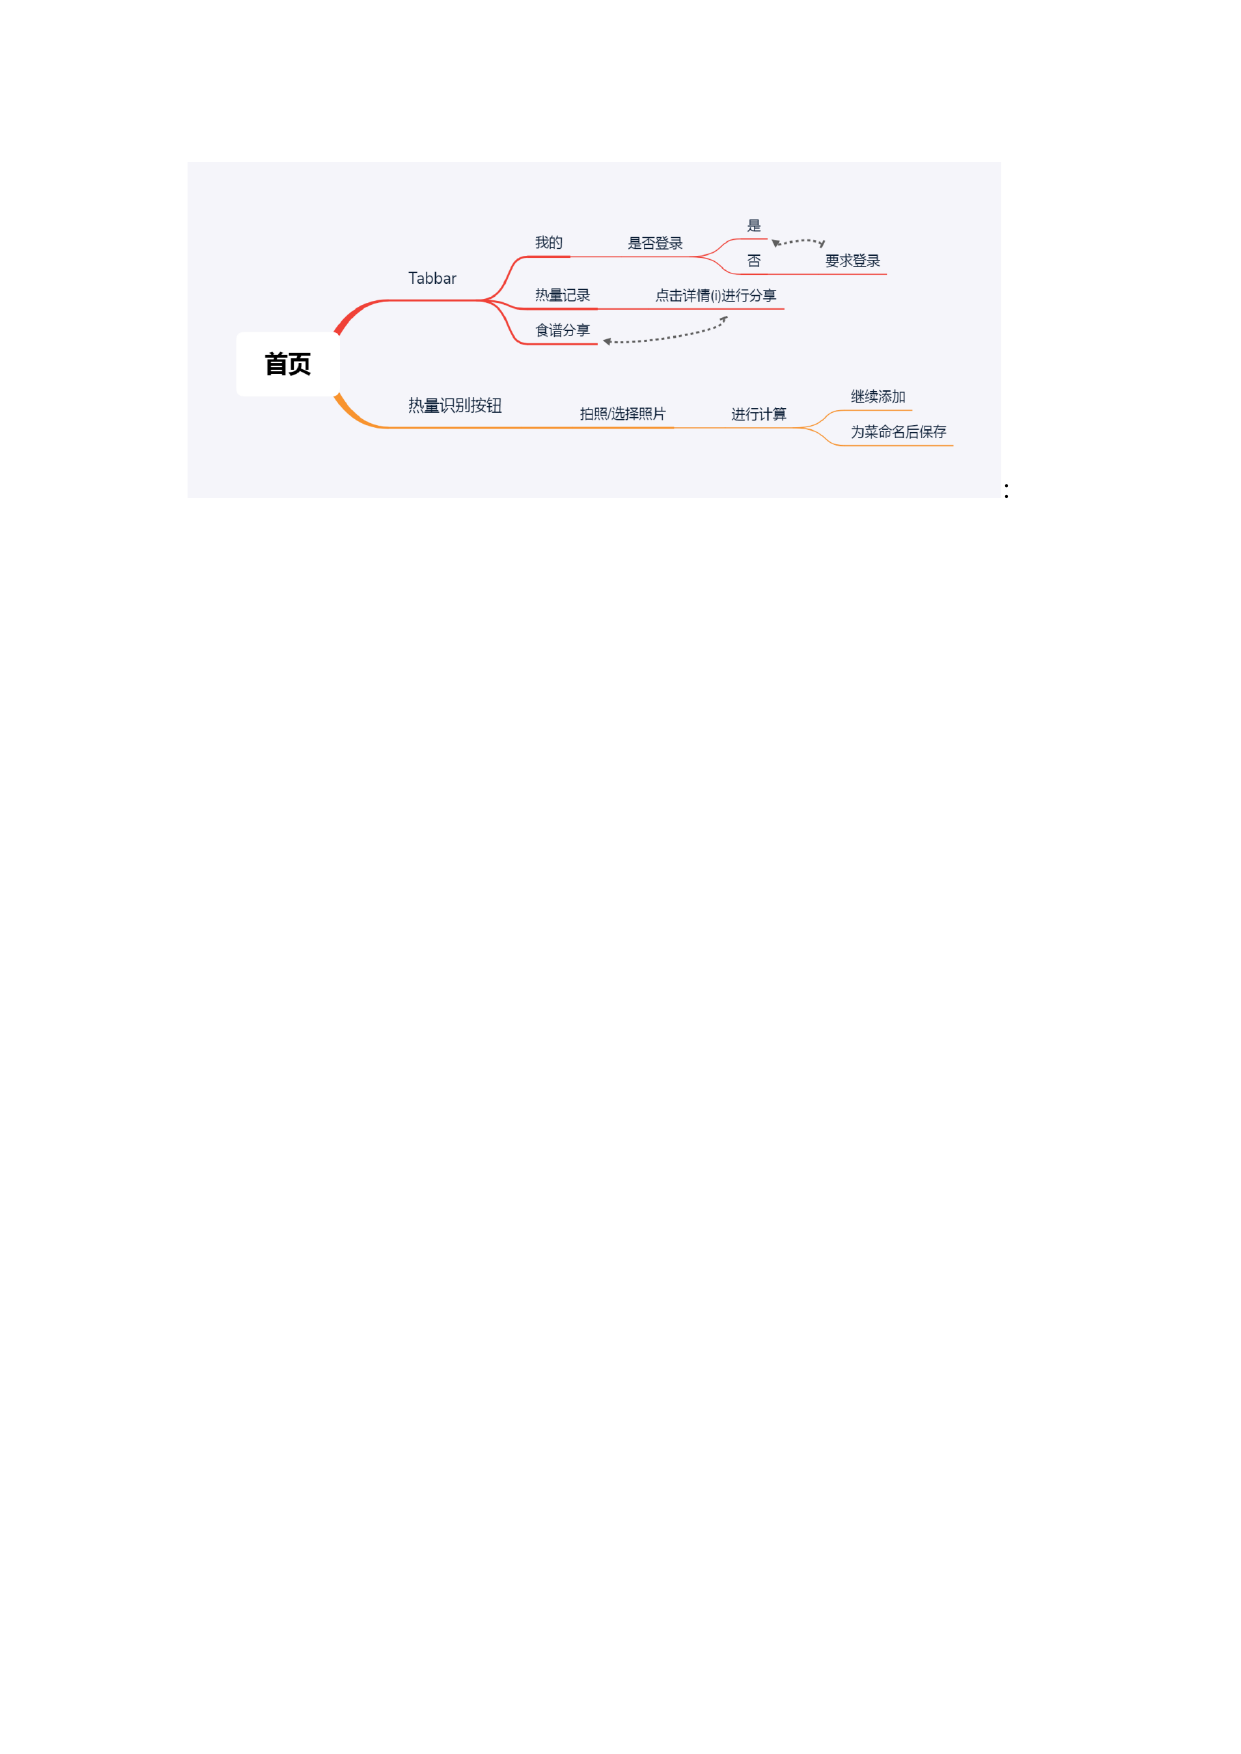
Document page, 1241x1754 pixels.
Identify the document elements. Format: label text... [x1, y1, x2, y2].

picture [187, 162, 1002, 498]
